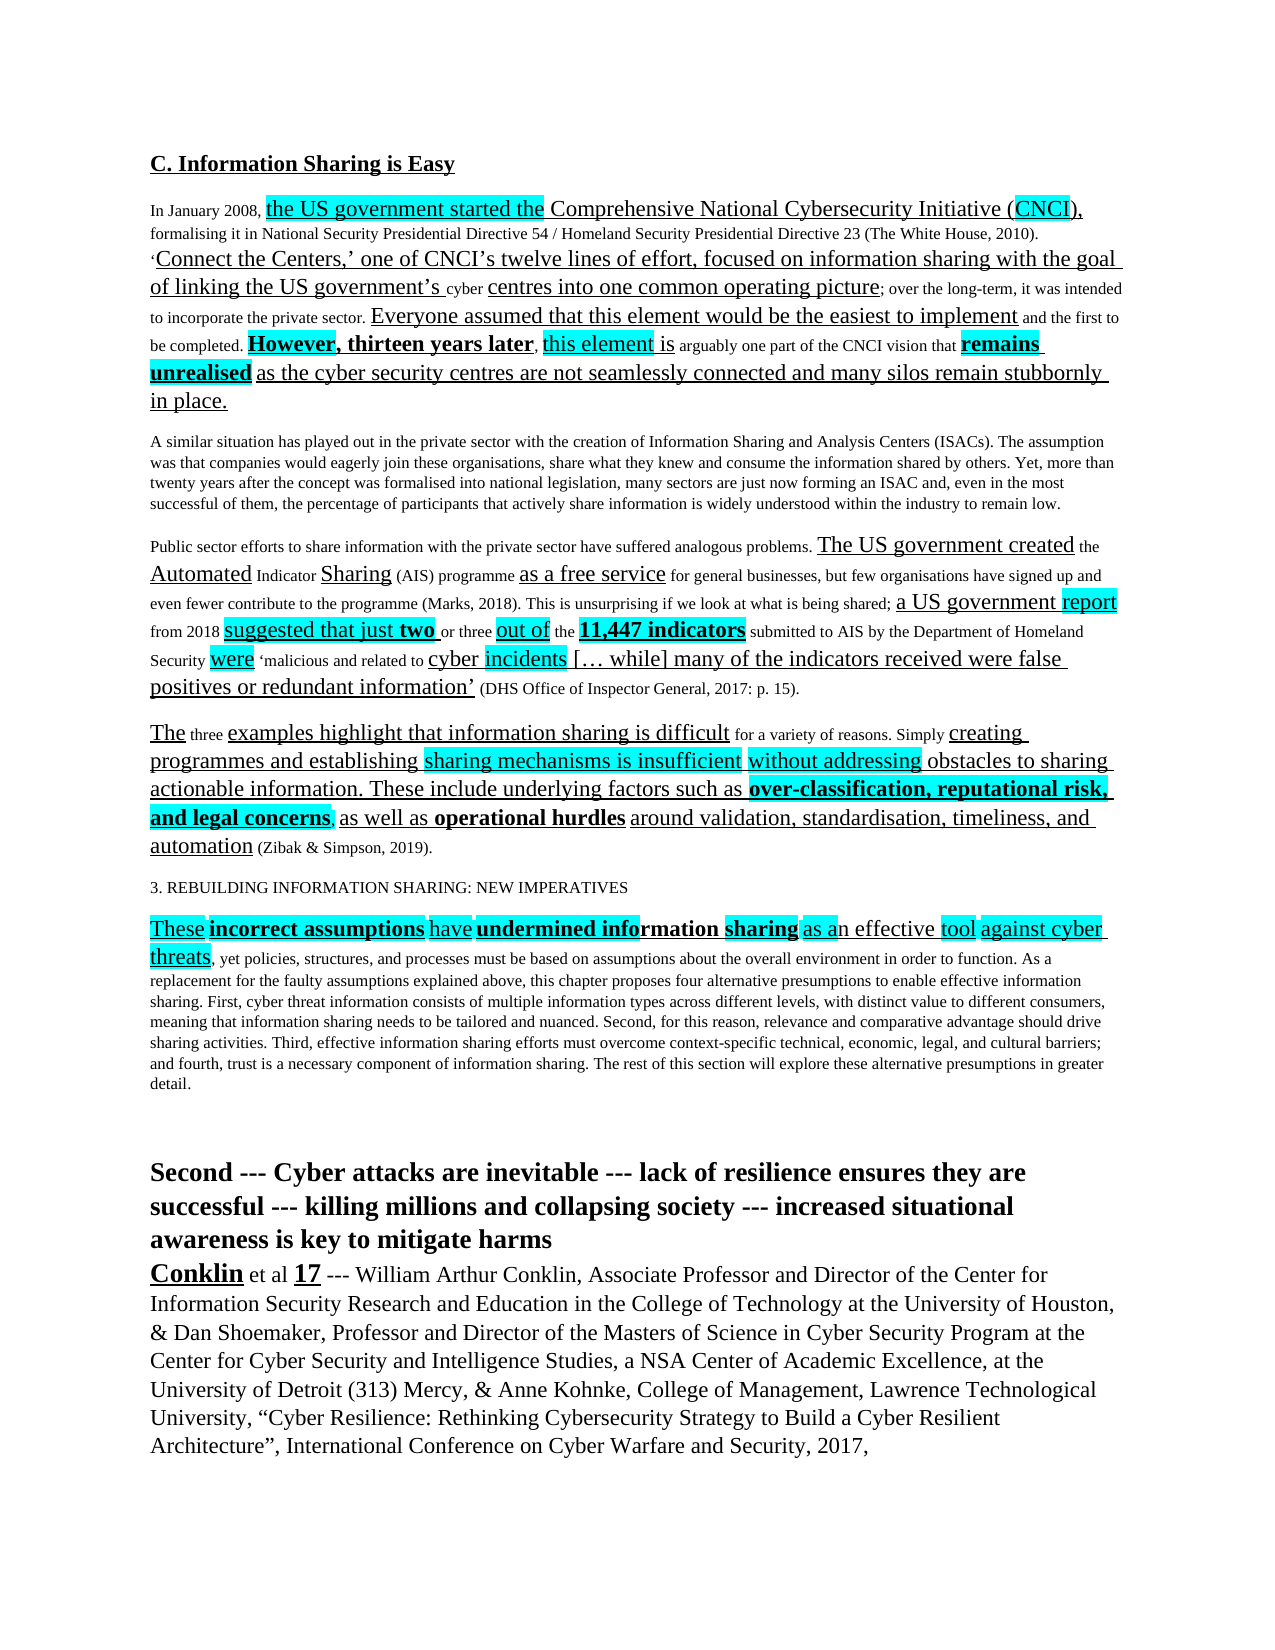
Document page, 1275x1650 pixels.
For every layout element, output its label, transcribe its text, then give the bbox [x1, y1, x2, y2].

text 3. REBUILDING INFORMATION SHARING: NEW IMPERATIVES [150, 877, 1125, 897]
text A similar situation has played out in the private sector with the creation of Information Sharing and Analysis Centers (ISACs). The assumption was that companies would eagerly join these organisations, share what they knew and consume the information shared by others. Yet, more than twenty years after the concept was formalised into national legislation, many sectors are just now forming an ISAC and, even in the most successful of them, the percentage of participants that actively share information is widely understood within the industry to remain low. [150, 432, 1125, 513]
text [150, 1257, 1125, 1459]
text In January 2008, the US government started the Comprehensive National Cybersecurity Initiative (CNCI), formalising it in National Security Presidential Directive 54 / Homeland Security Presidential Directive 23 (The White House, 2010). ‘Connect the Centers,’ one of CNCI’s twelve lines of effort, focused on information sharing with the goal of linking the US government’s cyber centres into one common operating picture; over the long-term, it was intended to incorporate the private sector. Everyone assumed that this element would be the easiest to implement and the first to be completed. However, thirteen years later, this element is arguably one part of the CNCI vision that remains unrealised as the cyber security centres are not seamlessly connected and many silos remain stubbornly in place. [150, 195, 1125, 413]
text These incorrect assumptions have undermined information sharing as an effective tool against cyber threats, yet policies, structures, and processes must be based on assumptions about the overall environment in order to function. As a replacement for the faulty assumptions explained above, this chapter proposes four alternative presumptions to enable effective information sharing. First, cyber threat information consists of multiple information types across different levels, with distinct value to different consumers, meaning that information sharing needs to be tailored and nuanced. Second, for this reason, relevance and comparative advantage should drive sharing activities. Third, effective information sharing efforts must overcome context-specific technical, economic, legal, and cultural barriers; and fourth, trust is a necessary component of information sharing. The rest of this section will explore these alternative presumptions in greater detail. [150, 915, 1125, 1093]
text C. Information Sharing is Easy [150, 150, 1125, 176]
subtitle Second --- Cyber attacks are inevitable --- lack of resilience ensures they are successful --- killing millions and collapsing society --- increased situational awareness is key to mitigate harms [150, 1156, 1125, 1255]
text The three examples highlight that information sharing is difficult for a variety of reasons. Simply creating programmes and establishing sharing mechanisms is insufficient without addressing obstacles to sharing actionable information. These include underlying factors such as over-classification, reputational risk, and legal concerns, as well as operational hurdles around validation, standardisation, timeliness, and automation (Zibak & Simpson, 2019). [150, 718, 1125, 859]
text Public sector efforts to share information with the private sector have suffered analogous problems. The US government created the Automated Indicator Sharing (AIS) programme as a free service for general businesses, but few organisations have signed up and even fewer contribute to the programme (Marks, 2018). This is unsurprising if we look at what is being shared; a US government report from 2018 suggested that just two or three out of the 11,447 indicators submitted to AIS by the Department of Homeland Security were ‘malicious and related to cyber incidents [… while] many of the indicators received were false positives or redundant information’ (DHS Office of Inspector General, 2017: p. 15). [150, 531, 1125, 700]
